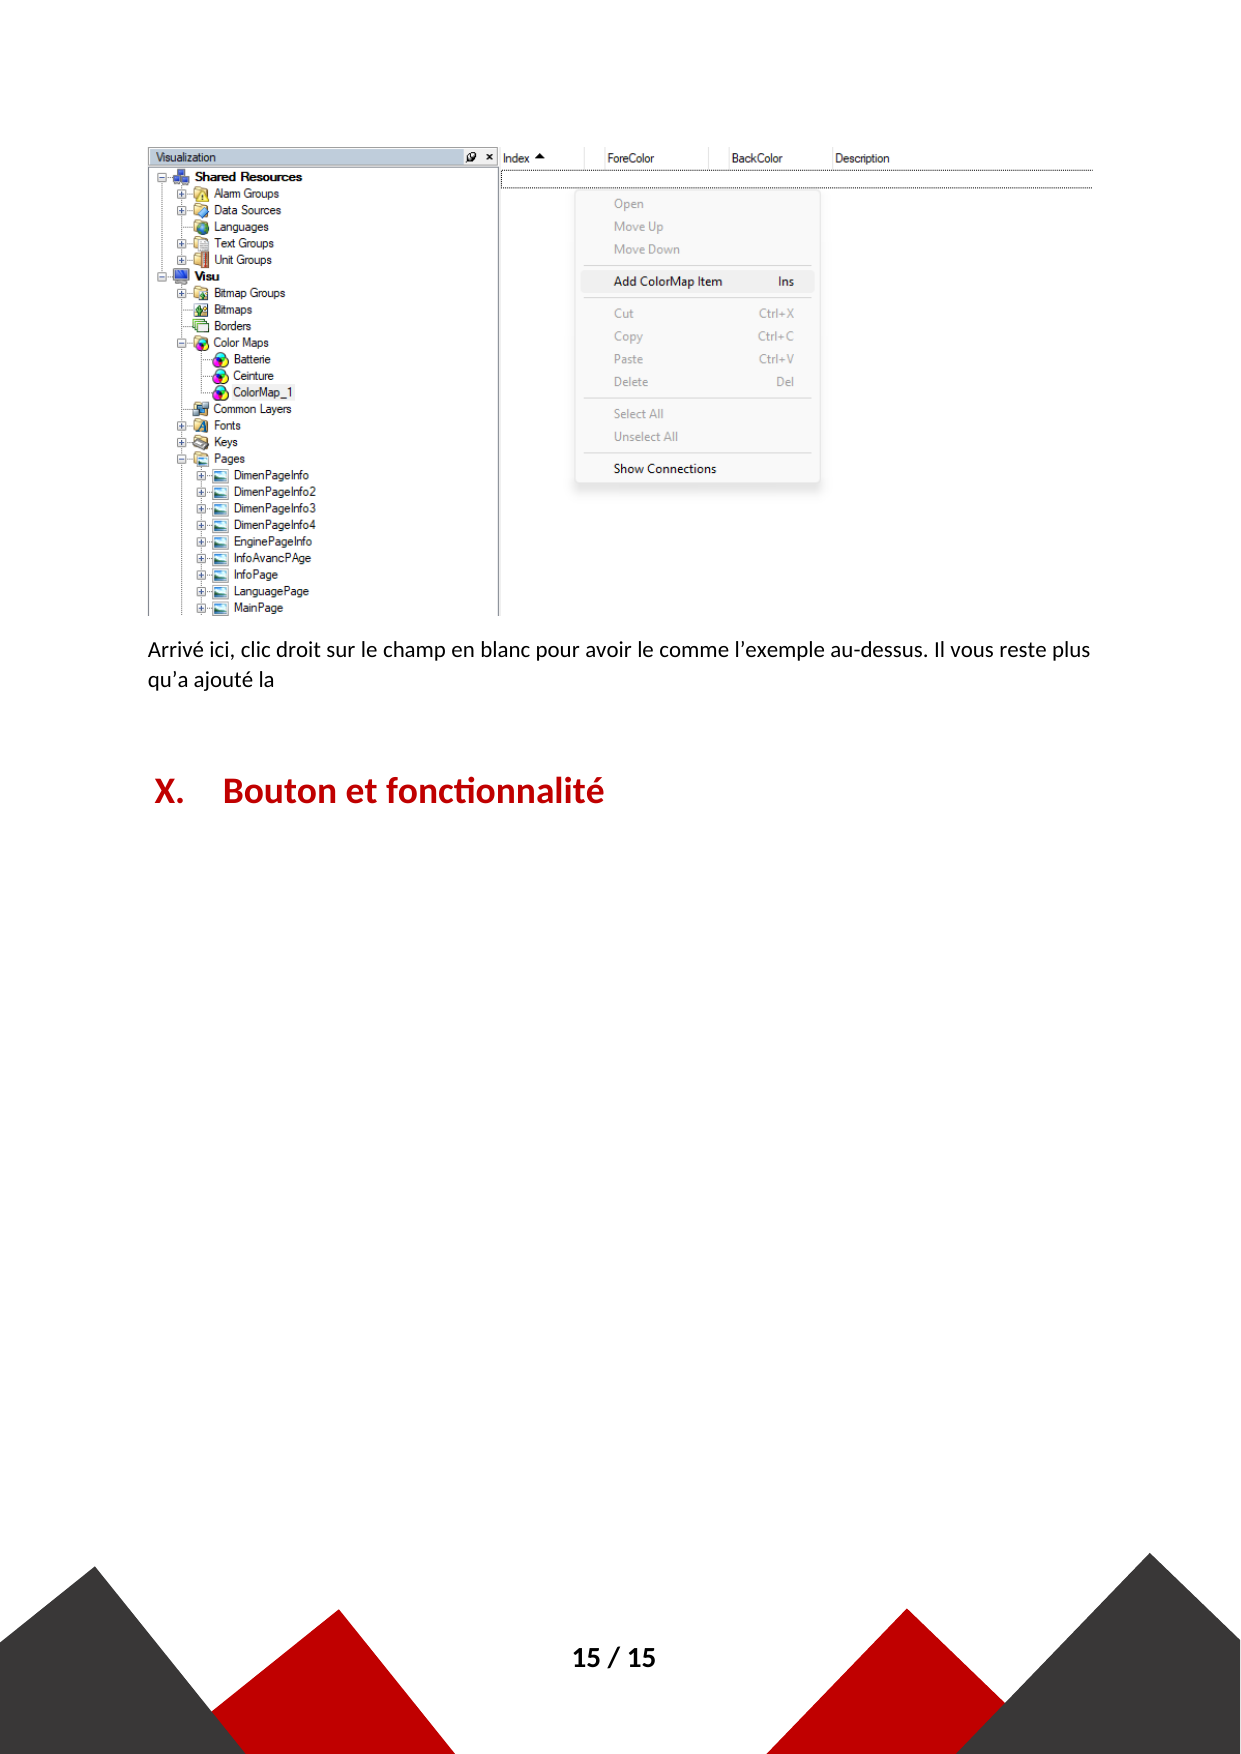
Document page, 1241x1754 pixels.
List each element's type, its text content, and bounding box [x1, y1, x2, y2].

text Arrivé ici, clic droit sur le champ en blanc pour avoir le comme l’exemple au-dessus. Il vous reste plus qu’a ajouté la [148, 635, 1093, 693]
picture [147, 147, 1093, 616]
subtitle Bouton et fonctionnalité [185, 767, 1093, 813]
